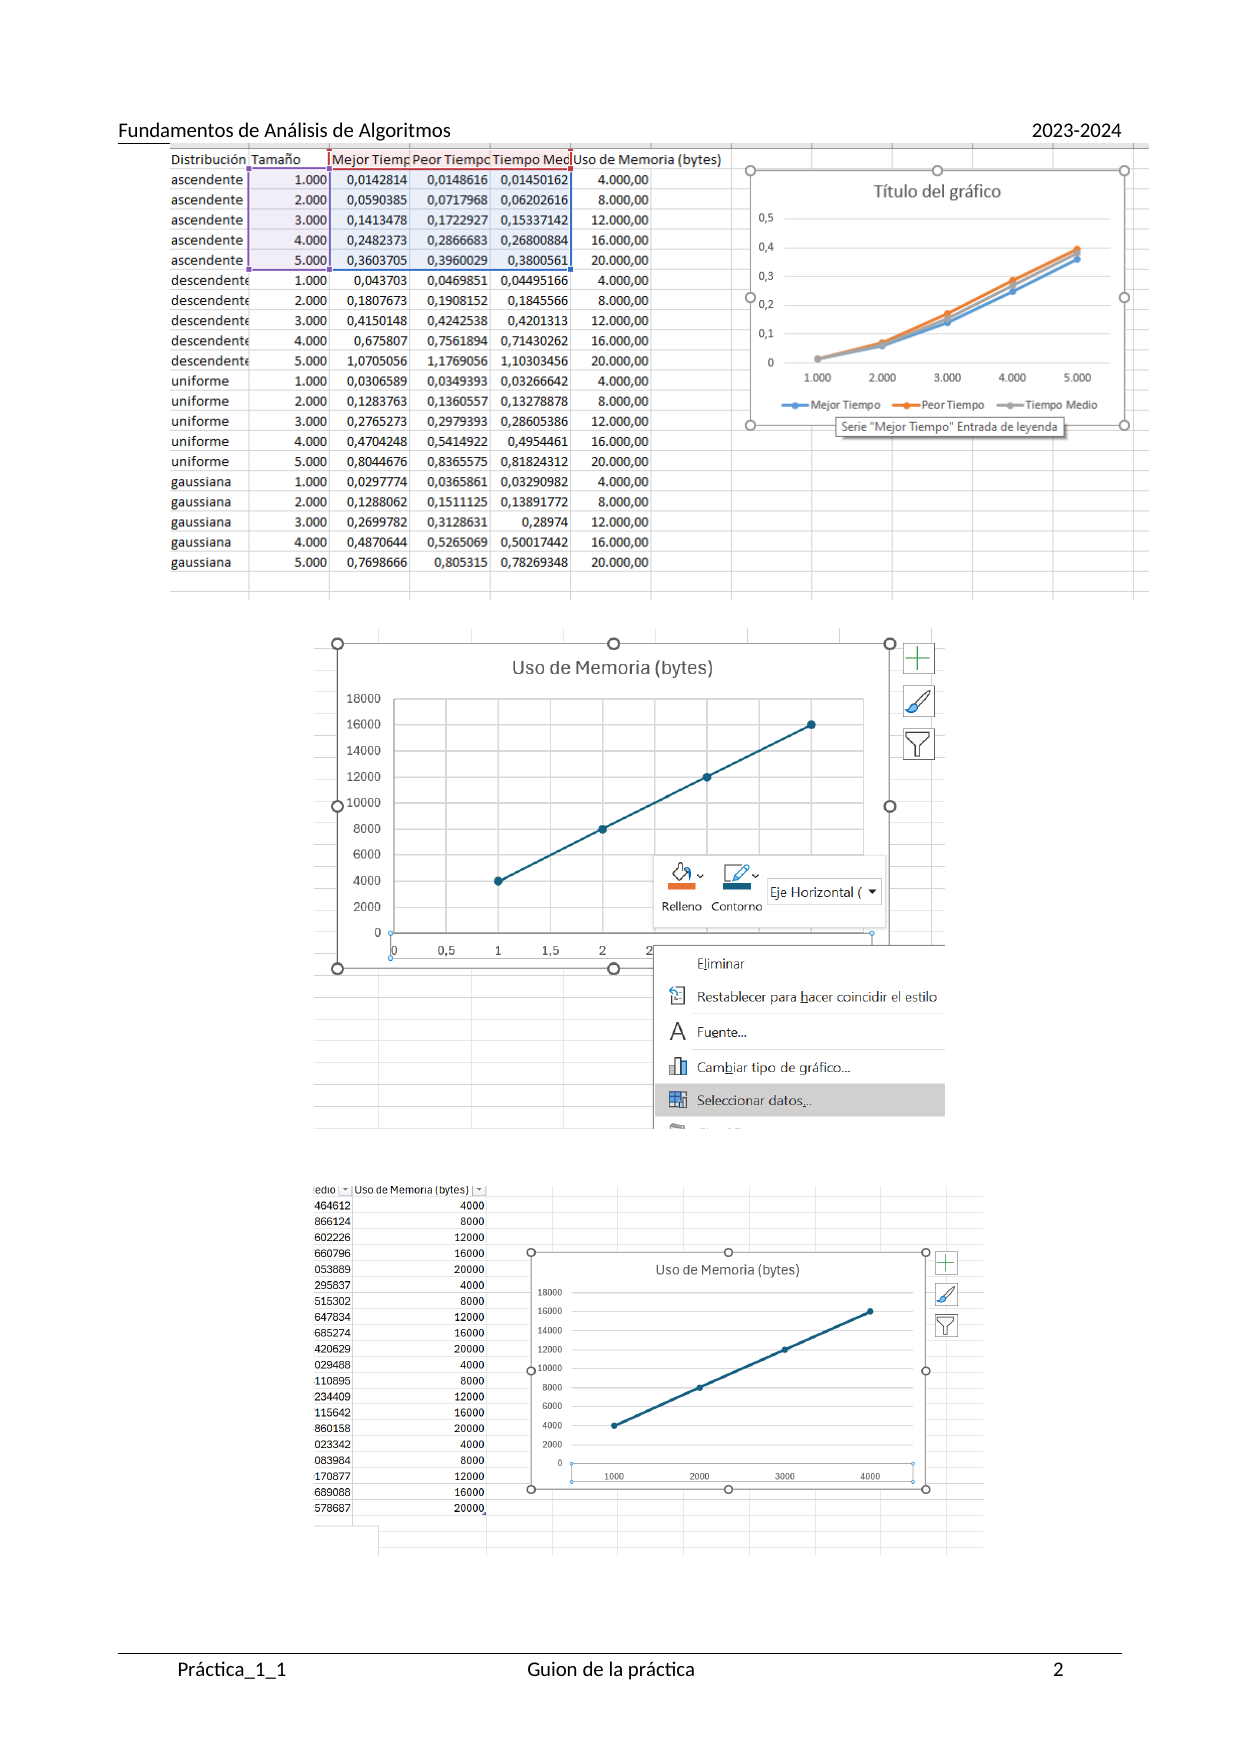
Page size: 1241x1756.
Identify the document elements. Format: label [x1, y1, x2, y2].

picture [313, 1186, 984, 1556]
picture [313, 628, 945, 1129]
picture [169, 143, 1149, 600]
